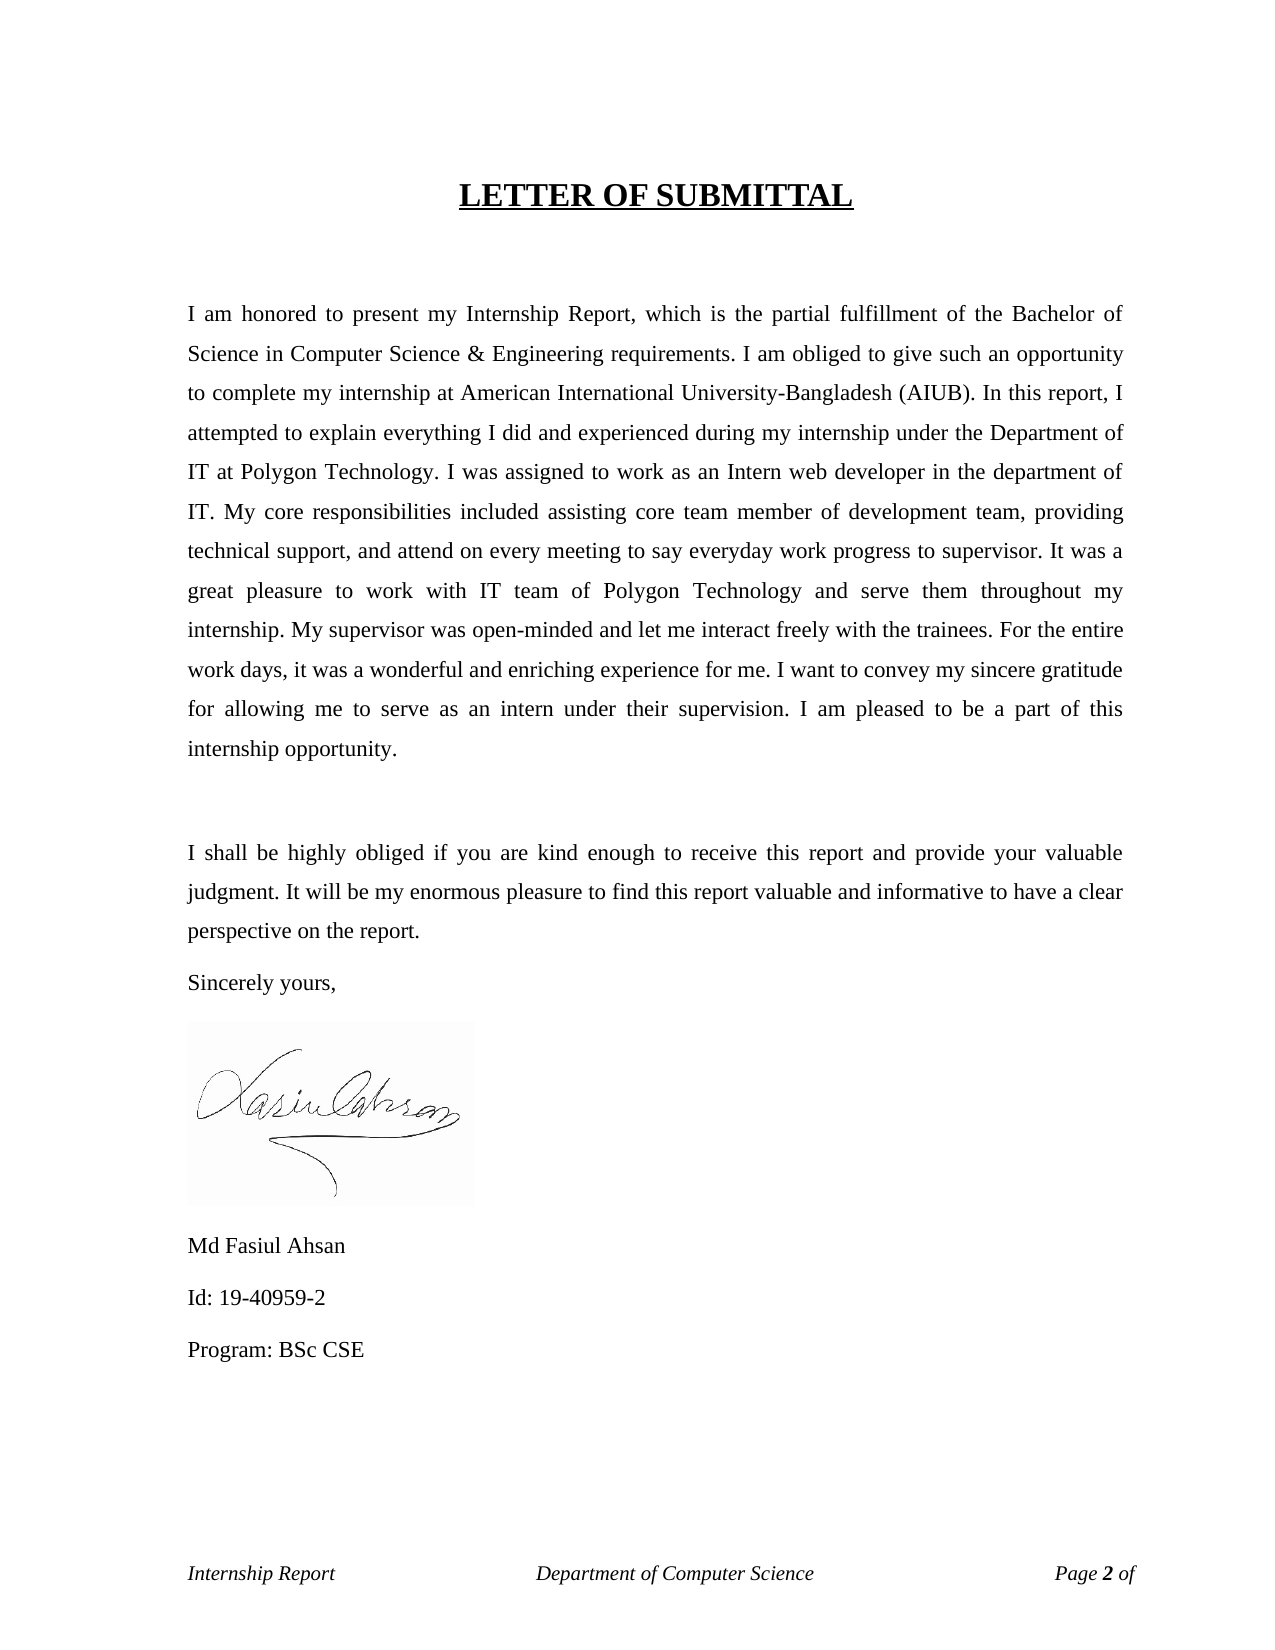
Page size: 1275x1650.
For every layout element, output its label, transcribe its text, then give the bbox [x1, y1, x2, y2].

text I shall be highly obliged if you are kind enough to receive this report and provide your valuable judgment. It will be my enormous pleasure to find this report valuable and informative to have a clear perspective on the report. [187, 838, 1125, 944]
text Sincerely yours, [187, 969, 1125, 996]
picture [187, 1021, 475, 1206]
subtitle LETTER OF SUBMITTAL [187, 175, 1125, 213]
text Md Fasiul Ahsan [187, 1232, 1125, 1258]
text Program: BSc CSE [187, 1336, 1125, 1362]
text I am honored to present my Internship Report, which is the partial fulfillment of the Bachelor of Science in Computer Science & Engineering requirements. I am obliged to give such an opportunity to complete my internship at American International University-Bangladesh (AIUB). In this report, I attempted to explain everything I did and experienced during my internship under the Department of IT at Polygon Technology. I was assigned to work as an Intern web developer in the department of IT. My core responsibilities included assisting core team member of development team, providing technical support, and attend on every meeting to say everyday work progress to supervisor. It was a great pleasure to work with IT team of Polygon Technology and serve them throughout my internship. My supervisor was open-minded and let me interact freely with the trainees. For the entire work days, it was a wonderful and enriching experience for me. I want to convey my sincere gratitude for allowing me to serve as an intern under their supervision. I am pleased to be a part of this internship opportunity. [187, 300, 1125, 761]
text Id: 19-40959-2 [187, 1284, 1125, 1311]
